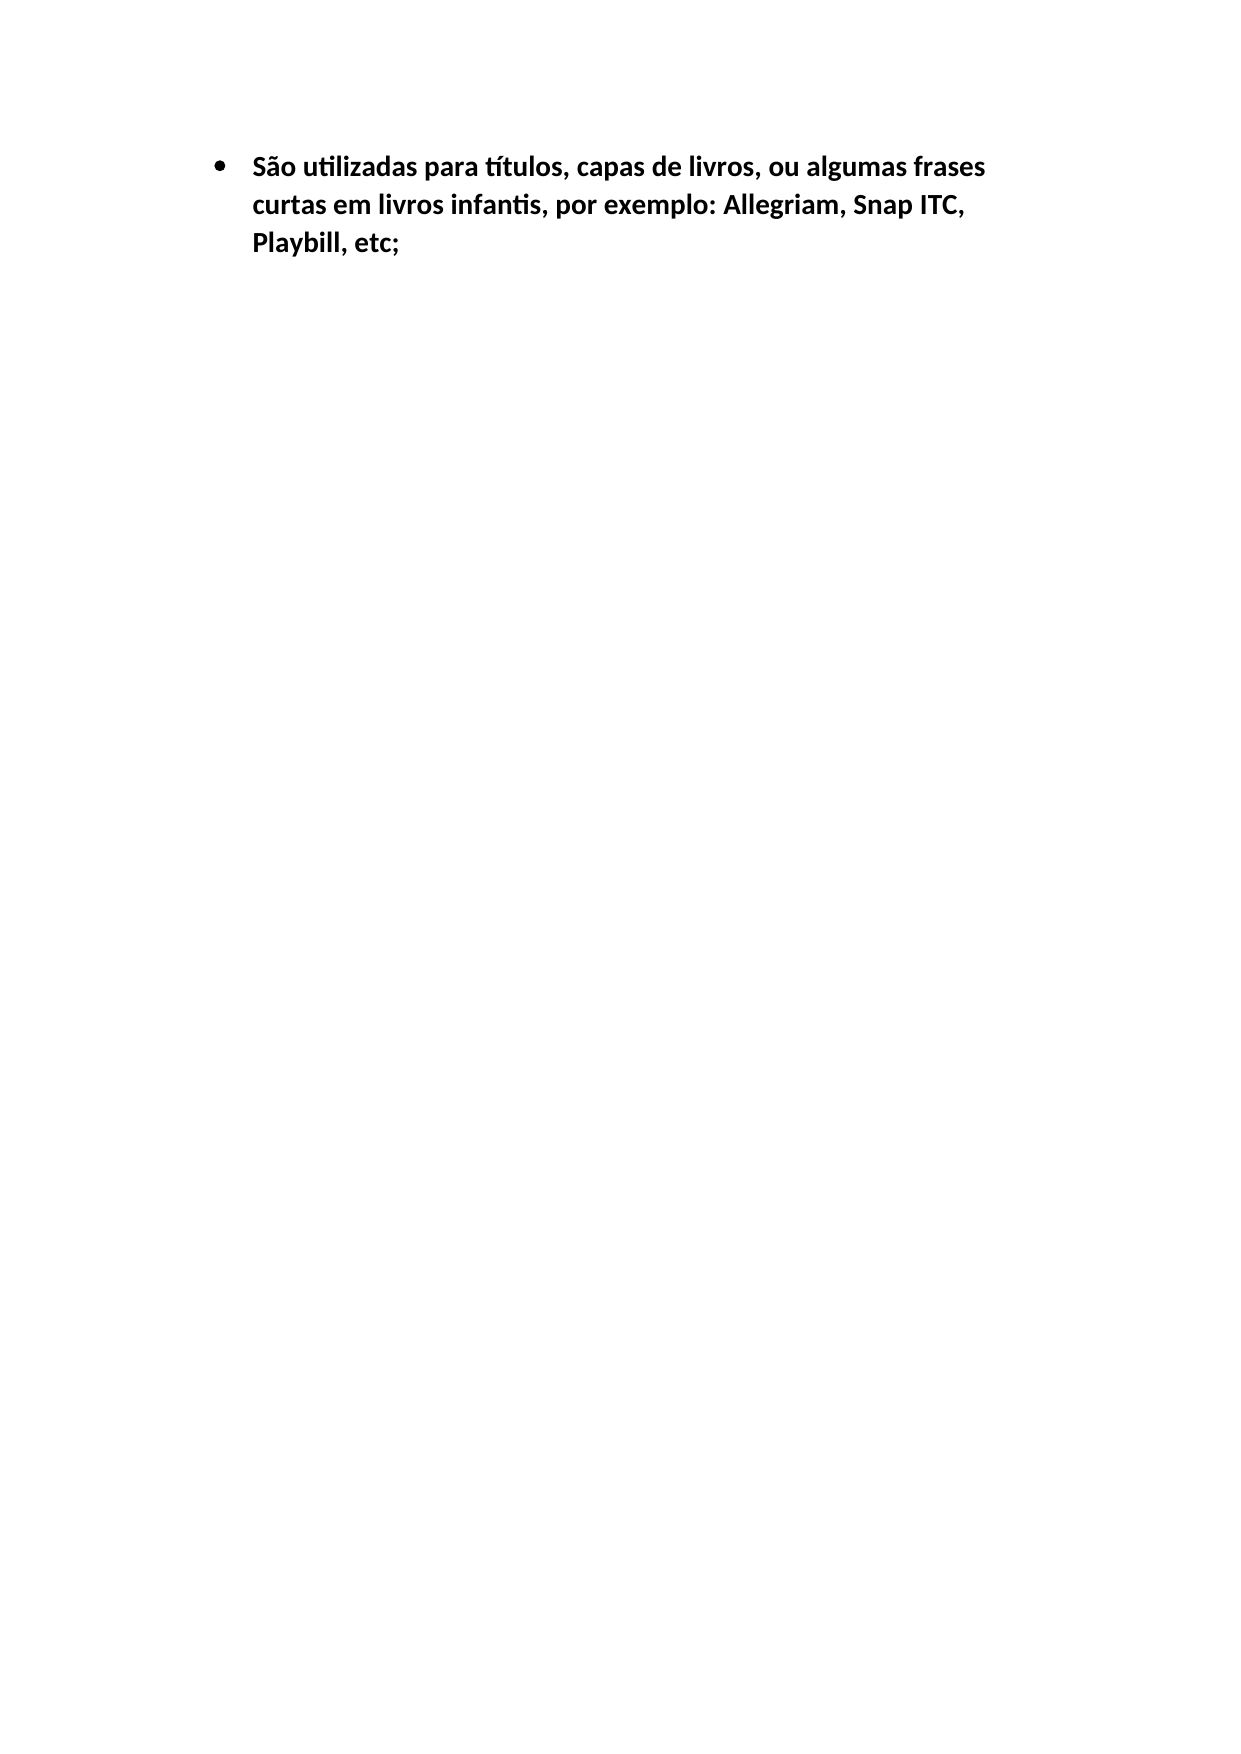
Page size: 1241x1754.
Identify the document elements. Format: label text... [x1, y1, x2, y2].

list São utilizadas para títulos, capas de livros, ou algumas frases curtas em livros infantis, por exemplo: Allegriam, Snap ITC, Playbill, etc; [215, 148, 1063, 260]
